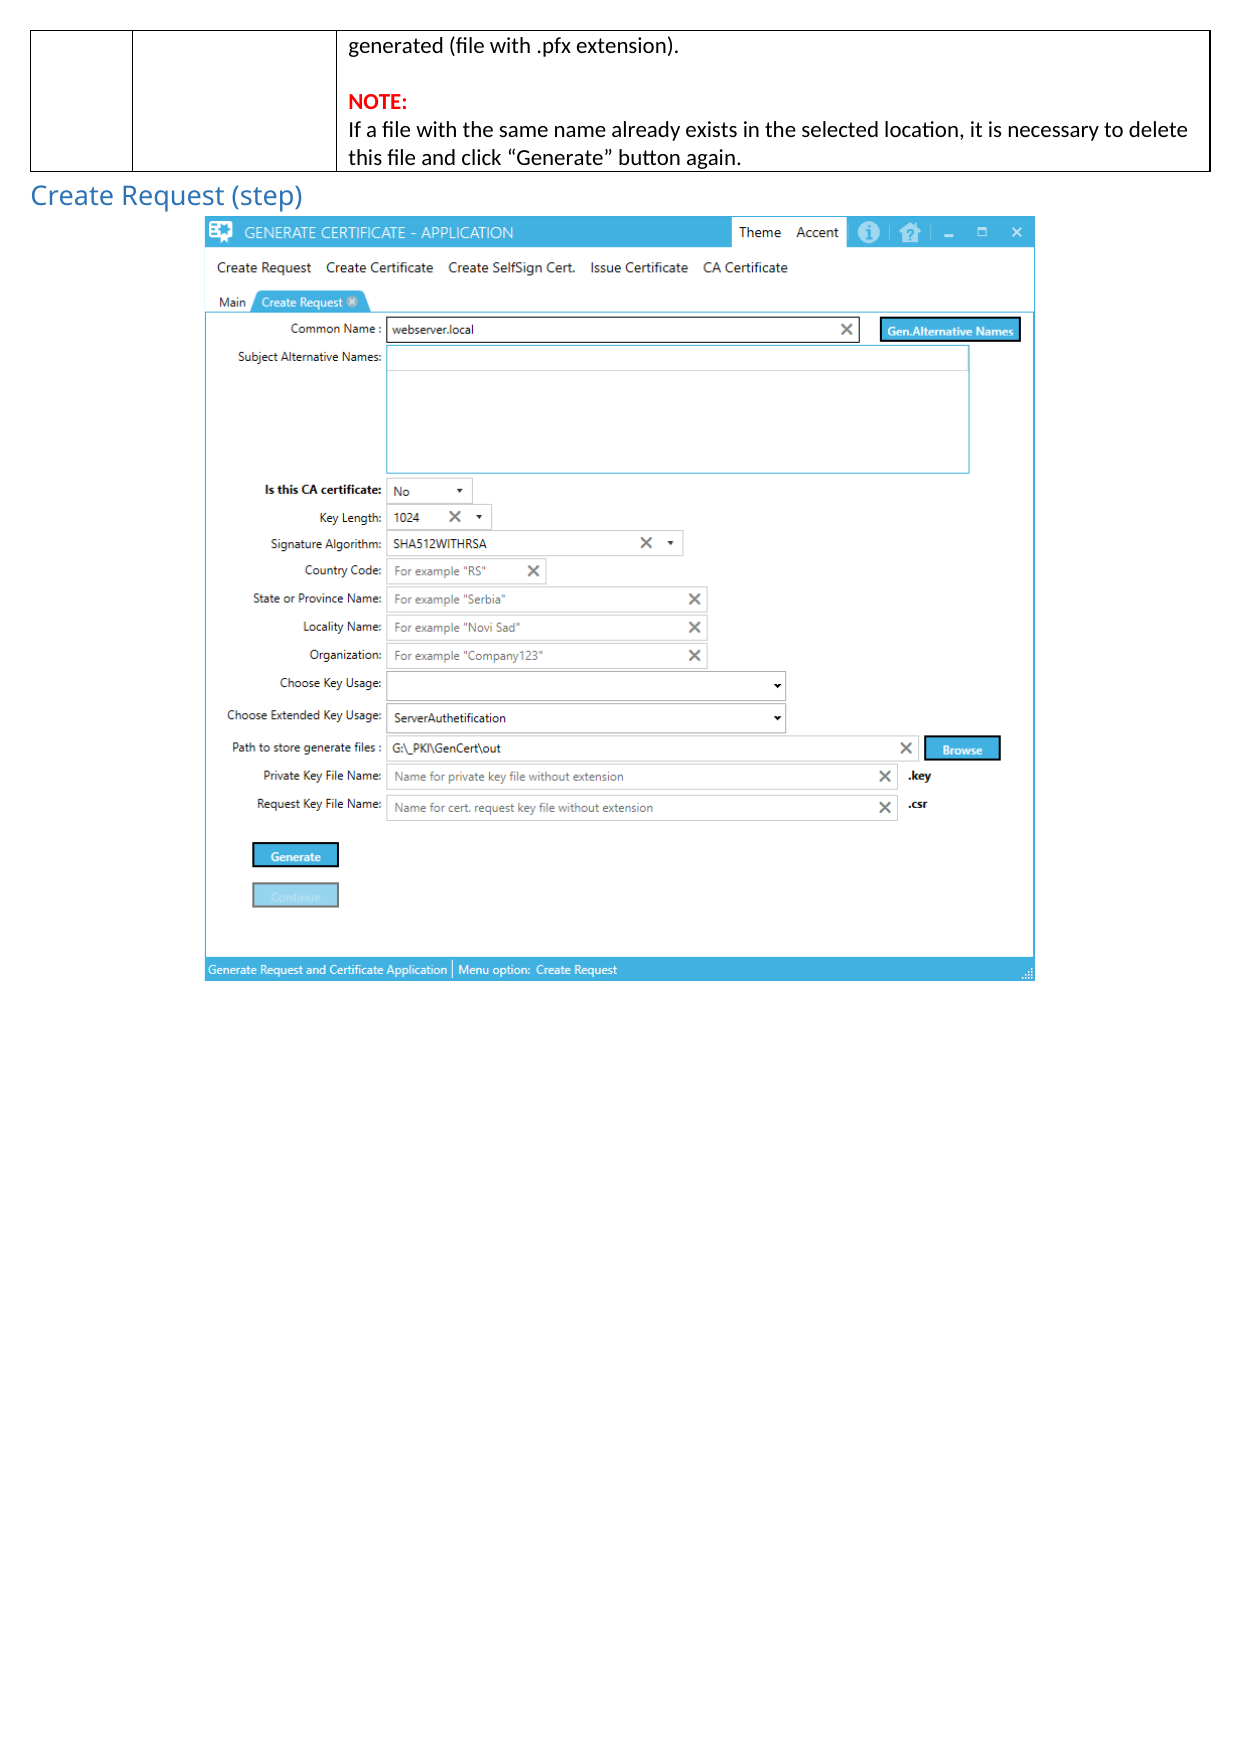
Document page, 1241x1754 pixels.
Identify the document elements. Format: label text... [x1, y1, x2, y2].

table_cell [337, 31, 1209, 171]
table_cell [133, 31, 336, 171]
picture [204, 216, 1035, 981]
subtitle Create Request (step) [30, 176, 1209, 213]
